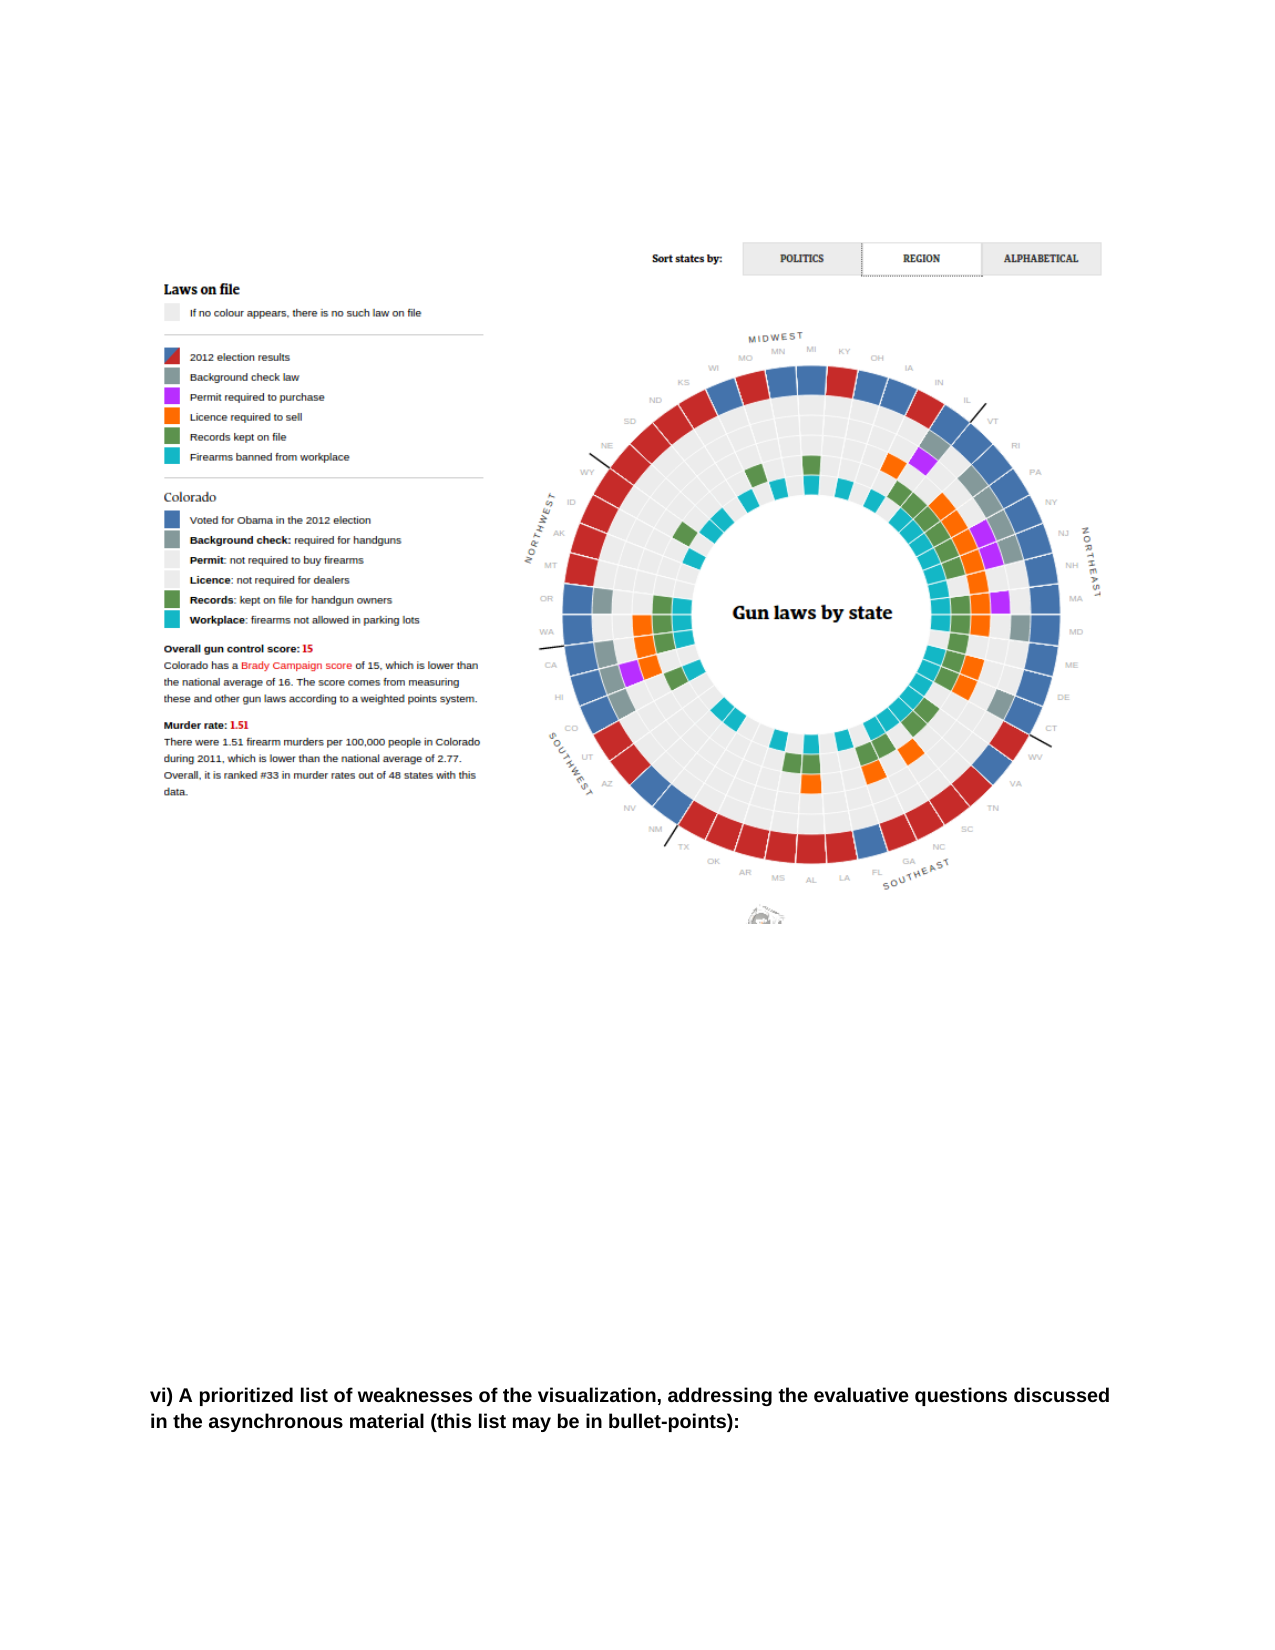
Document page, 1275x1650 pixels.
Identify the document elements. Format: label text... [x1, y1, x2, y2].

text vi) A prioritized list of weaknesses of the visualization, addressing the evaluative questions discussed in the asynchronous material (this list may be in bullet-points): [150, 1383, 1125, 1432]
picture [150, 239, 1125, 924]
